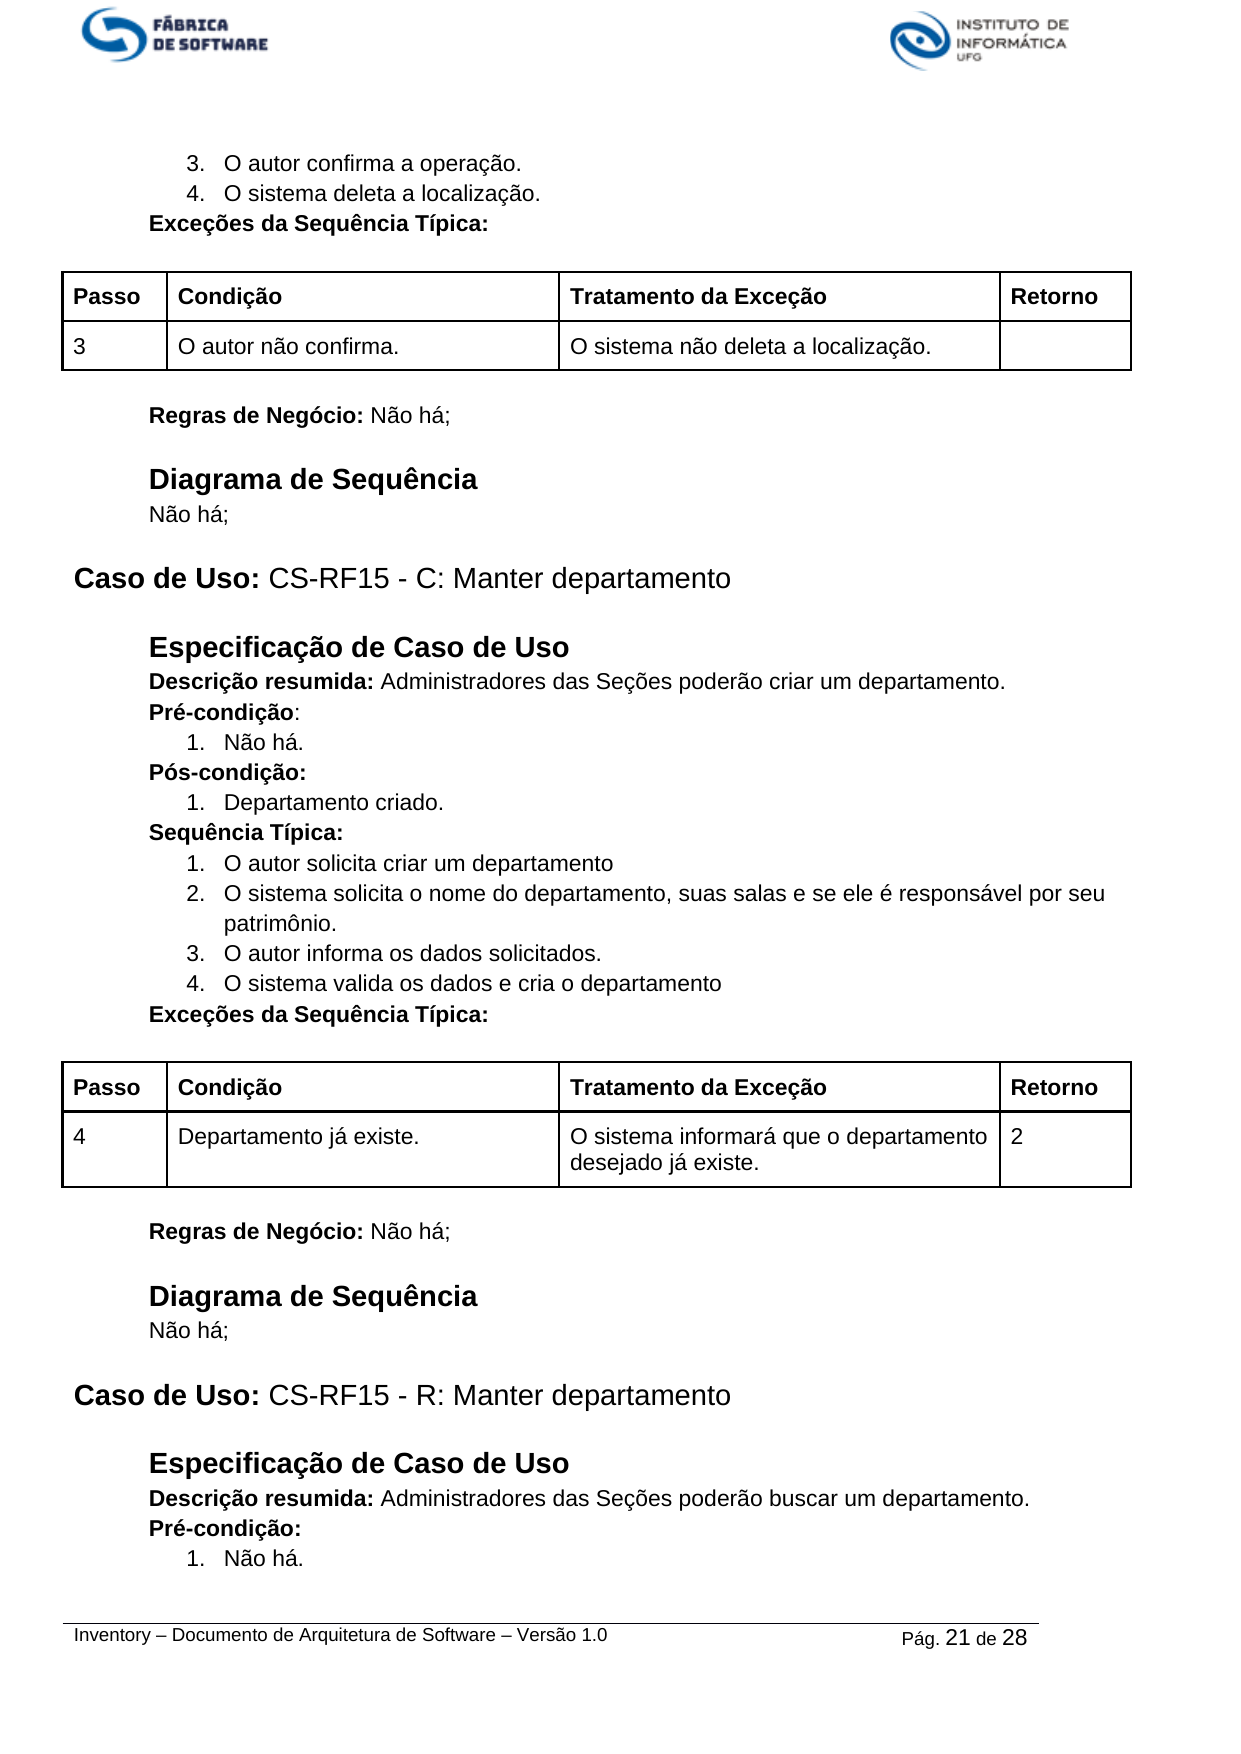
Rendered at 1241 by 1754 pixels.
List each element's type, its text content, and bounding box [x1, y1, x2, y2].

list O autor solicita criar um departamento [186, 849, 1153, 876]
table_cell Departamento já existe. [168, 1113, 558, 1186]
table_cell 3 [64, 322, 166, 369]
picture [73, 0, 277, 71]
text Descrição resumida: Administradores das Seções poderão criar um departamento. [74, 668, 1153, 695]
picture [890, 11, 1069, 71]
text Pré-condição: [74, 698, 1153, 725]
text Descrição resumida: Administradores das Seções poderão buscar um departamento. [74, 1485, 1153, 1511]
text Não há; [149, 1317, 1153, 1343]
list Não há. [186, 729, 1153, 755]
table_header Condição [168, 273, 558, 320]
text Regras de Negócio: Não há; [74, 1218, 1153, 1244]
list Não há. [186, 1545, 1153, 1572]
table_header Passo [64, 273, 166, 320]
list O sistema valida os dados e cria o departamento [186, 970, 1153, 997]
text Exceções da Sequência Típica: [74, 1001, 1153, 1027]
list Departamento criado. [186, 789, 1153, 816]
list O sistema solicita o nome do departamento, suas salas e se ele é responsável por seu patrimônio. [186, 880, 1153, 936]
text Diagrama de Sequência [149, 462, 1153, 496]
table_header Condição [168, 1063, 558, 1110]
text Exceções da Sequência Típica: [74, 210, 1153, 237]
table_header Passo [64, 1063, 166, 1110]
table_header Tratamento da Exceção [560, 273, 999, 320]
table_header Retorno [1001, 1063, 1130, 1110]
table_cell 2 [1001, 1113, 1130, 1186]
text Pré-condição: [74, 1515, 1153, 1541]
list O autor informa os dados solicitados. [186, 940, 1153, 967]
table_cell O sistema não deleta a localização. [560, 322, 999, 369]
text Não há; [149, 501, 1153, 527]
table_cell O sistema informará que o departamento desejado já existe. [560, 1113, 999, 1186]
table_cell 4 [64, 1113, 166, 1186]
table_header Tratamento da Exceção [560, 1063, 999, 1110]
table_header Retorno [1001, 273, 1130, 320]
text Pós-condição: [74, 759, 1153, 785]
text Sequência Típica: [74, 819, 1153, 846]
text Especificação de Caso de Uso [149, 1446, 1153, 1480]
list O sistema deleta a localização. [186, 180, 1153, 207]
subtitle Caso de Uso: CS-RF15 - C: Manter departamento [74, 561, 1153, 594]
text Regras de Negócio: Não há; [74, 402, 1153, 428]
list O autor confirma a operação. [186, 150, 1153, 176]
text Diagrama de Sequência [149, 1279, 1153, 1312]
table_cell [1001, 322, 1130, 369]
subtitle Caso de Uso: CS-RF15 - R: Manter departamento [74, 1378, 1153, 1411]
text Especificação de Caso de Uso [149, 630, 1153, 663]
table_cell O autor não confirma. [168, 322, 558, 369]
